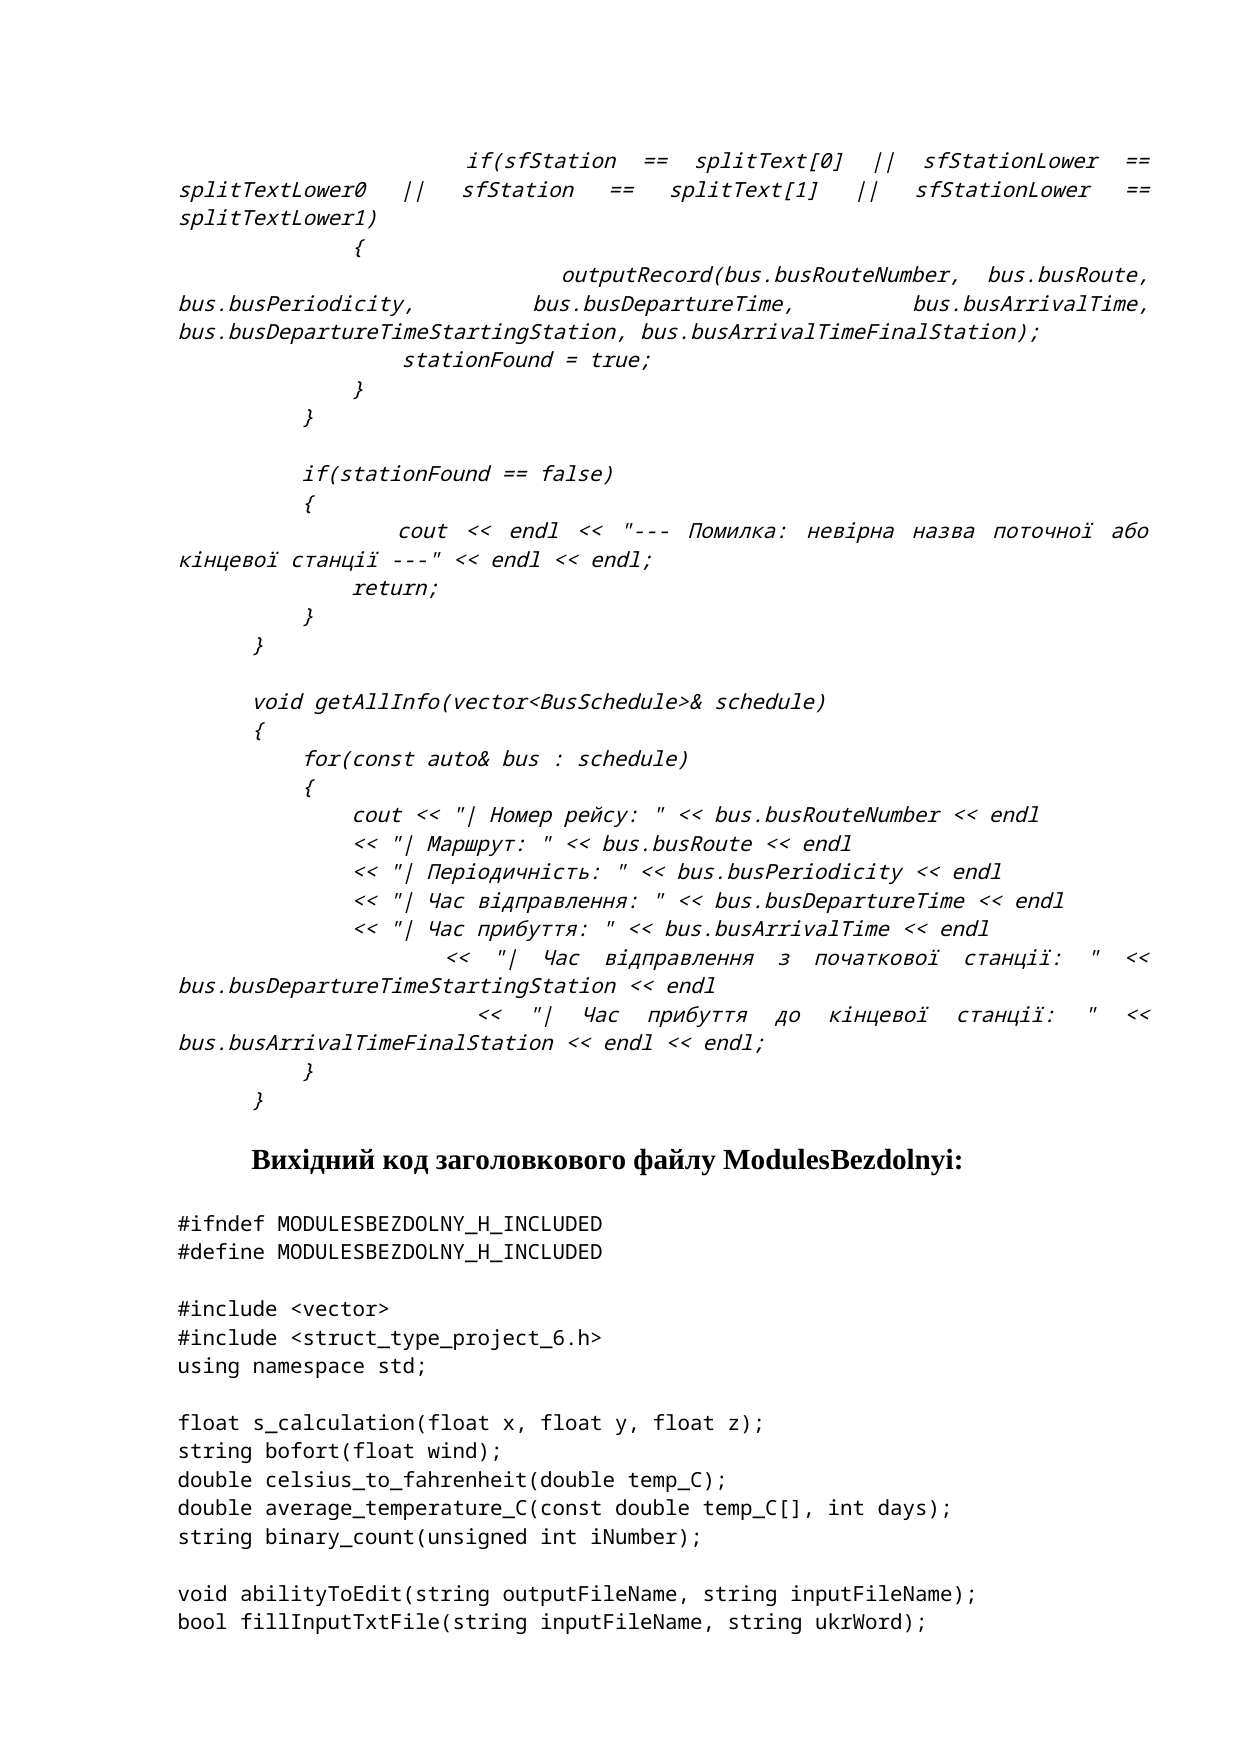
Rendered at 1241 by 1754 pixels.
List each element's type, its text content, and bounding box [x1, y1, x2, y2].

text void abilityToEdit(string outputFileName, string inputFileName); [177, 1579, 1152, 1607]
text using namespace std; [177, 1351, 1152, 1379]
text if(stationFound == false) [177, 459, 1152, 488]
text #define MODULESBEZDOLNY_H_INCLUDED [177, 1237, 1152, 1266]
text Вихідний код заголовкового файлу ModulesBezdolnyi: [177, 1142, 1152, 1175]
text void getAllInfo(vector<BusSchedule>& schedule) [177, 687, 1152, 715]
text #include <vector> [177, 1294, 1152, 1323]
text #ifndef MODULESBEZDOLNY_H_INCLUDED [177, 1209, 1152, 1237]
text cout << endl << "--- Помилка: невірна назва поточної або кінцевої станції ---" << endl << endl; [177, 516, 1152, 573]
text } [177, 630, 1152, 658]
text if(sfStation == splitText[0] || sfStationLower == splitTextLower0 || sfStation == splitText[1] || sfStationLower == splitTextLower1) [177, 147, 1152, 232]
text for(const auto& bus : schedule) [177, 744, 1152, 772]
text string bofort(float wind); [177, 1436, 1152, 1465]
text double celsius_to_fahrenheit(double temp_C); [177, 1465, 1152, 1493]
text stationFound = true; [177, 346, 1152, 374]
text bool fillInputTxtFile(string inputFileName, string ukrWord); [177, 1607, 1152, 1636]
text << "| Маршрут: " << bus.busRoute << endl [177, 829, 1152, 857]
text { [177, 488, 1152, 516]
text float s_calculation(float x, float y, float z); [177, 1408, 1152, 1436]
text { [177, 232, 1152, 260]
text outputRecord(bus.busRouteNumber, bus.busRoute, bus.busPeriodicity, bus.busDepartureTime, bus.busArrivalTime, bus.busDepartureTimeStartingStation, bus.busArrivalTimeFinalStation); [177, 260, 1152, 346]
text << "| Час відправлення з початкової станції: " << bus.busDepartureTimeStartingStation << endl [177, 943, 1152, 1000]
text } [177, 602, 1152, 630]
text << "| Час прибуття: " << bus.busArrivalTime << endl [177, 914, 1152, 943]
text << "| Час прибуття до кінцевої станції: " << bus.busArrivalTimeFinalStation << endl << endl; [177, 1000, 1152, 1057]
text { [177, 715, 1152, 744]
text << "| Періодичність: " << bus.busPeriodicity << endl [177, 857, 1152, 886]
text } [177, 1085, 1152, 1113]
text cout << "| Номер рейсу: " << bus.busRouteNumber << endl [177, 801, 1152, 829]
text double average_temperature_C(const double temp_C[], int days); [177, 1493, 1152, 1522]
text #include <struct_type_project_6.h> [177, 1323, 1152, 1351]
text << "| Час відправлення: " << bus.busDepartureTime << endl [177, 886, 1152, 914]
text string binary_count(unsigned int iNumber); [177, 1522, 1152, 1550]
text return; [177, 573, 1152, 602]
text } [177, 374, 1152, 402]
text } [177, 1057, 1152, 1085]
text } [177, 402, 1152, 431]
text { [177, 772, 1152, 801]
